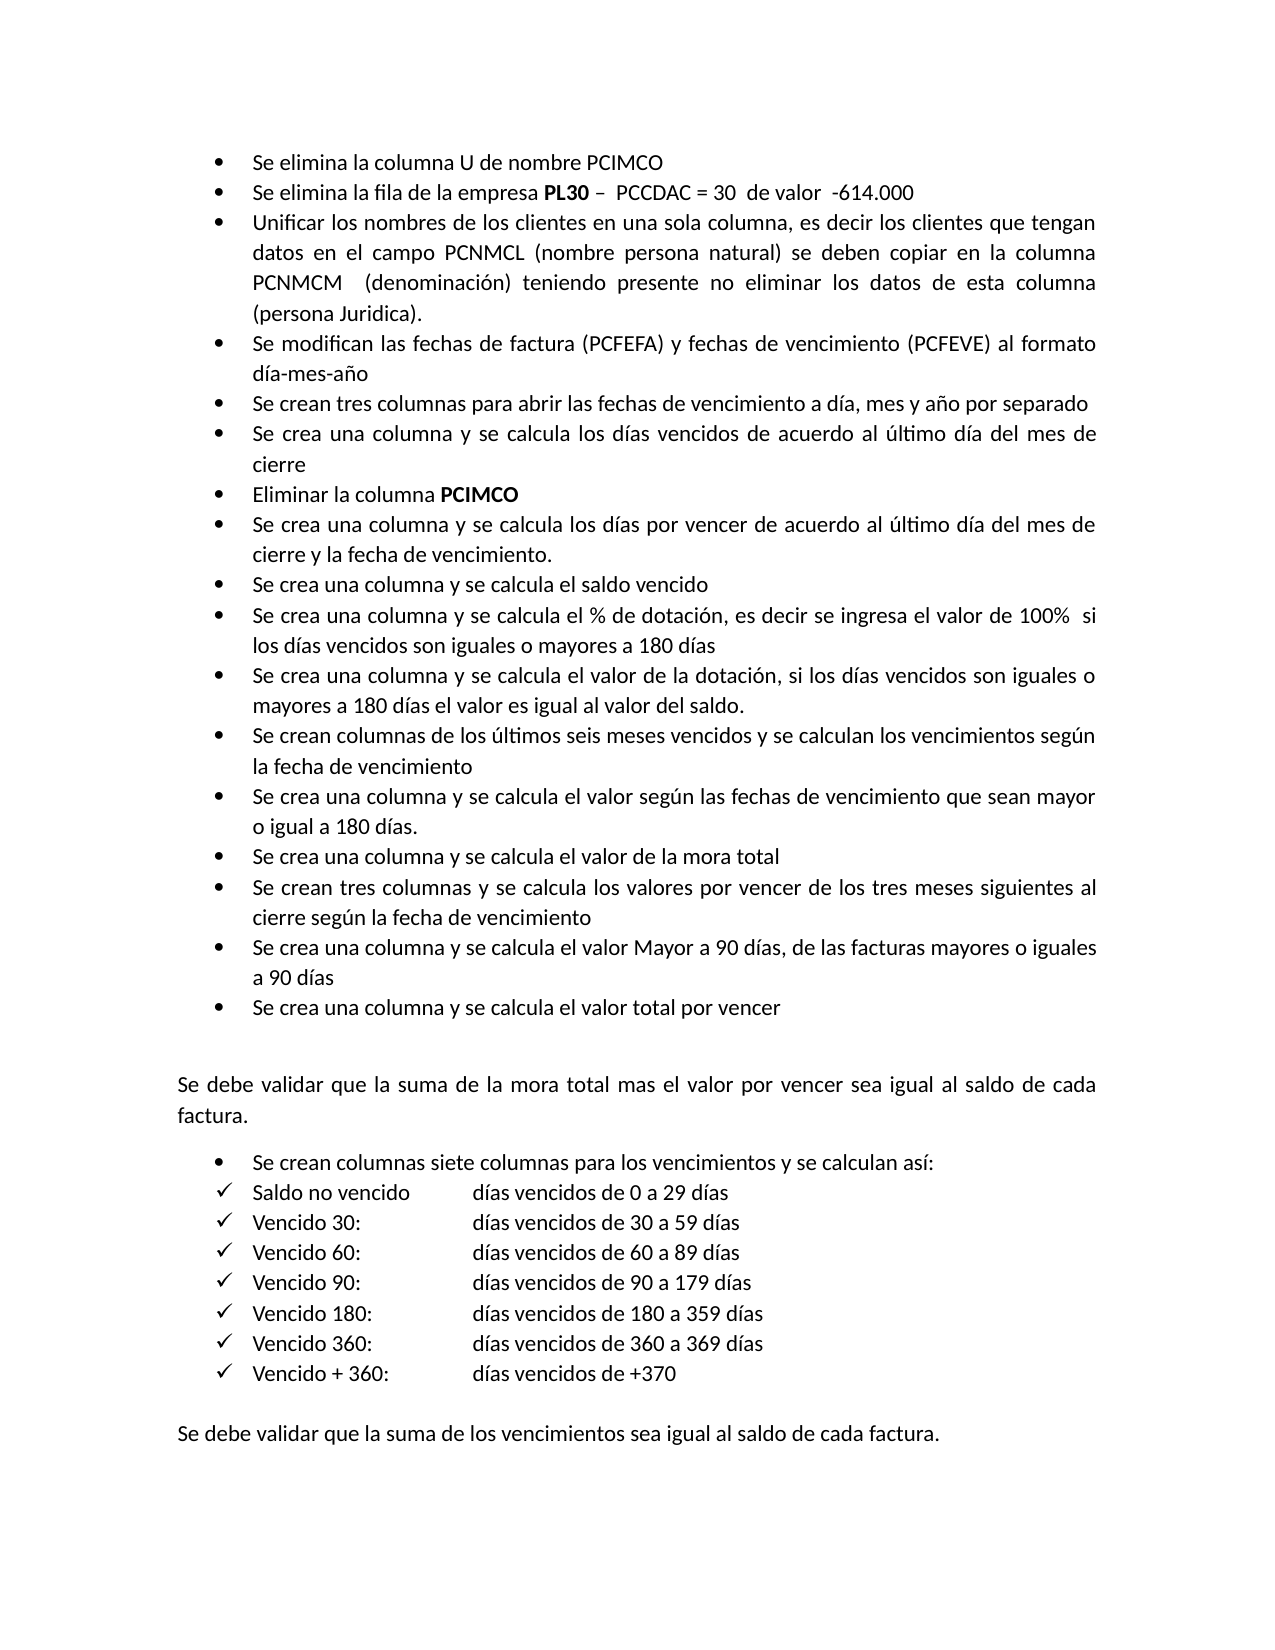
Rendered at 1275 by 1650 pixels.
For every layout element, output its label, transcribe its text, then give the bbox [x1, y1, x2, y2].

list Se crean tres columnas y se calcula los valores por vencer de los tres meses siguientes al cierre según la fecha de vencimiento [215, 873, 1098, 931]
text Se debe validar que la suma de los vencimientos sea igual al saldo de cada factura. [177, 1419, 1098, 1447]
list Vencido 180: días vencidos de 180 a 359 días [215, 1299, 1098, 1327]
list Eliminar la columna PCIMCO [215, 480, 1098, 508]
list Vencido 90: días vencidos de 90 a 179 días [215, 1268, 1098, 1296]
list Se crea una columna y se calcula los días vencidos de acuerdo al último día del mes de cierre [215, 419, 1098, 478]
list Unificar los nombres de los clientes en una sola columna, es decir los clientes que tengan datos en el campo PCNMCL (nombre persona natural) se deben copiar en la columna PCNMCM (denominación) teniendo presente no eliminar los datos de esta columna (persona Juridica). [215, 208, 1098, 327]
list Vencido 60: días vencidos de 60 a 89 días [215, 1238, 1098, 1266]
list Se crean columnas de los últimos seis meses vencidos y se calculan los vencimientos según la fecha de vencimiento [215, 722, 1098, 780]
list Se crea una columna y se calcula el % de dotación, es decir se ingresa el valor de 100% si los días vencidos son iguales o mayores a 180 días [215, 601, 1098, 659]
list Se crean tres columnas para abrir las fechas de vencimiento a día, mes y año por separado [215, 389, 1098, 417]
list Se elimina la fila de la empresa PL30 – PCCDAC = 30 de valor -614.000 [215, 178, 1098, 206]
text Se debe validar que la suma de la mora total mas el valor por vencer sea igual al saldo de cada factura. [177, 1071, 1098, 1129]
list Se crea una columna y se calcula el valor de la mora total [215, 842, 1098, 870]
list Vencido + 360: días vencidos de +370 [215, 1359, 1098, 1387]
list Se crea una columna y se calcula el valor Mayor a 90 días, de las facturas mayores o iguales a 90 días [215, 933, 1098, 991]
list Vencido 360: días vencidos de 360 a 369 días [215, 1329, 1098, 1357]
list Vencido 30: días vencidos de 30 a 59 días [215, 1208, 1098, 1236]
list Se crean columnas siete columnas para los vencimientos y se calculan así: [215, 1148, 1098, 1176]
list Saldo no vencido días vencidos de 0 a 29 días [215, 1178, 1098, 1206]
list Se crea una columna y se calcula el valor según las fechas de vencimiento que sean mayor o igual a 180 días. [215, 782, 1098, 840]
list Se crea una columna y se calcula los días por vencer de acuerdo al último día del mes de cierre y la fecha de vencimiento. [215, 510, 1098, 568]
list Se elimina la columna U de nombre PCIMCO [215, 148, 1098, 176]
list Se modifican las fechas de factura (PCFEFA) y fechas de vencimiento (PCFEVE) al formato día-mes-año [215, 329, 1098, 387]
list Se crea una columna y se calcula el saldo vencido [215, 571, 1098, 598]
list Se crea una columna y se calcula el valor de la dotación, si los días vencidos son iguales o mayores a 180 días el valor es igual al valor del saldo. [215, 661, 1098, 719]
list Se crea una columna y se calcula el valor total por vencer [215, 993, 1098, 1021]
